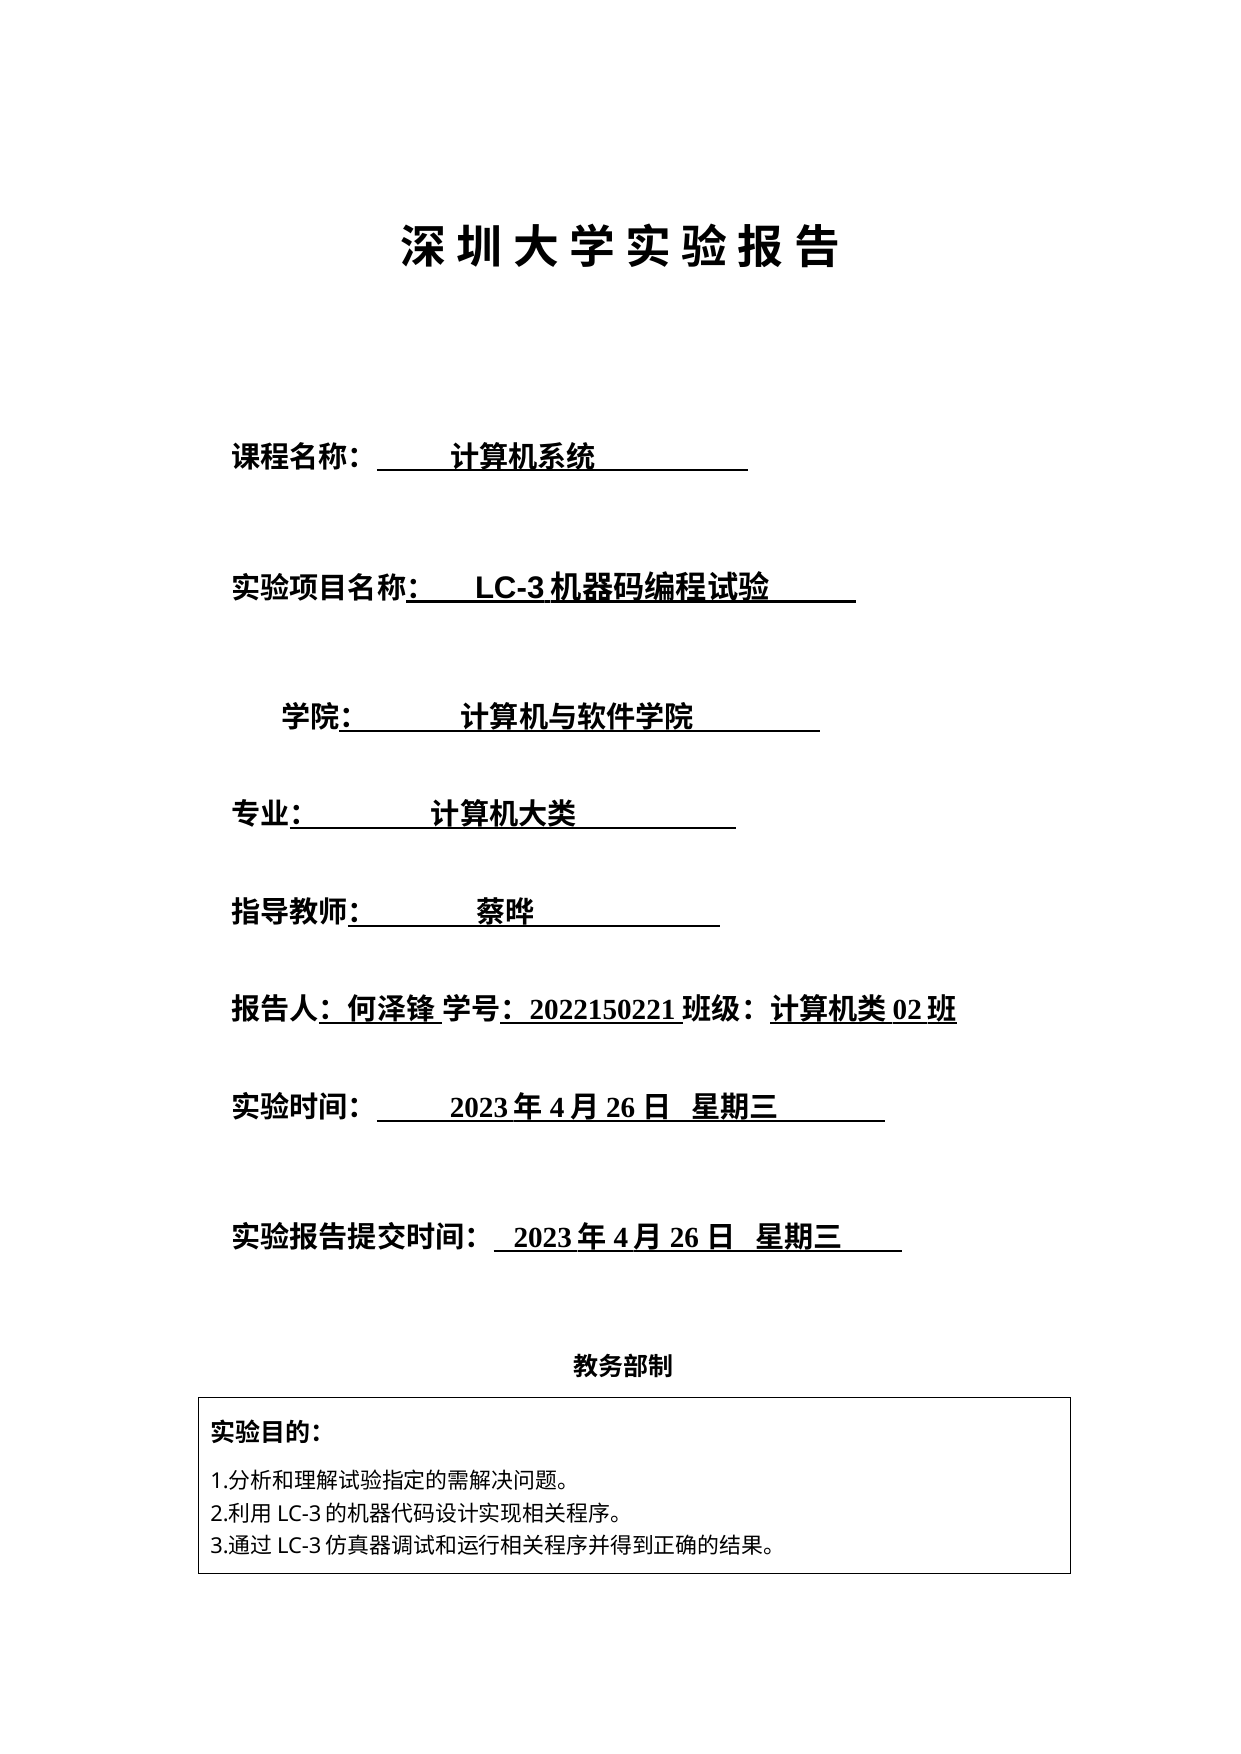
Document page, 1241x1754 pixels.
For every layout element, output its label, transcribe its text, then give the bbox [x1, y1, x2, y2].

text 实验报告提交时间： 2023年 4月 26 日 星期三 [187, 1202, 1053, 1267]
text 课程名称： 计算机系统 [187, 422, 1053, 487]
text 实验时间： 2023年 4月 26 日 星期三 [187, 1072, 1053, 1137]
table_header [199, 1398, 1070, 1573]
text 学院： 计算机与软件学院 [281, 682, 1053, 747]
text 深 圳 大 学 实 验 报 告 [187, 194, 1053, 292]
text 报告人：何泽锋 学号：2022150221 班级：计算机类02班 [187, 974, 1053, 1039]
text 专业： 计算机大类 [187, 779, 1053, 844]
text 实验项目名称： LC-3机器码编程试验 [187, 552, 1053, 617]
text 教务部制 [187, 1332, 1053, 1397]
text 指导教师： 蔡晔 [187, 877, 1053, 942]
